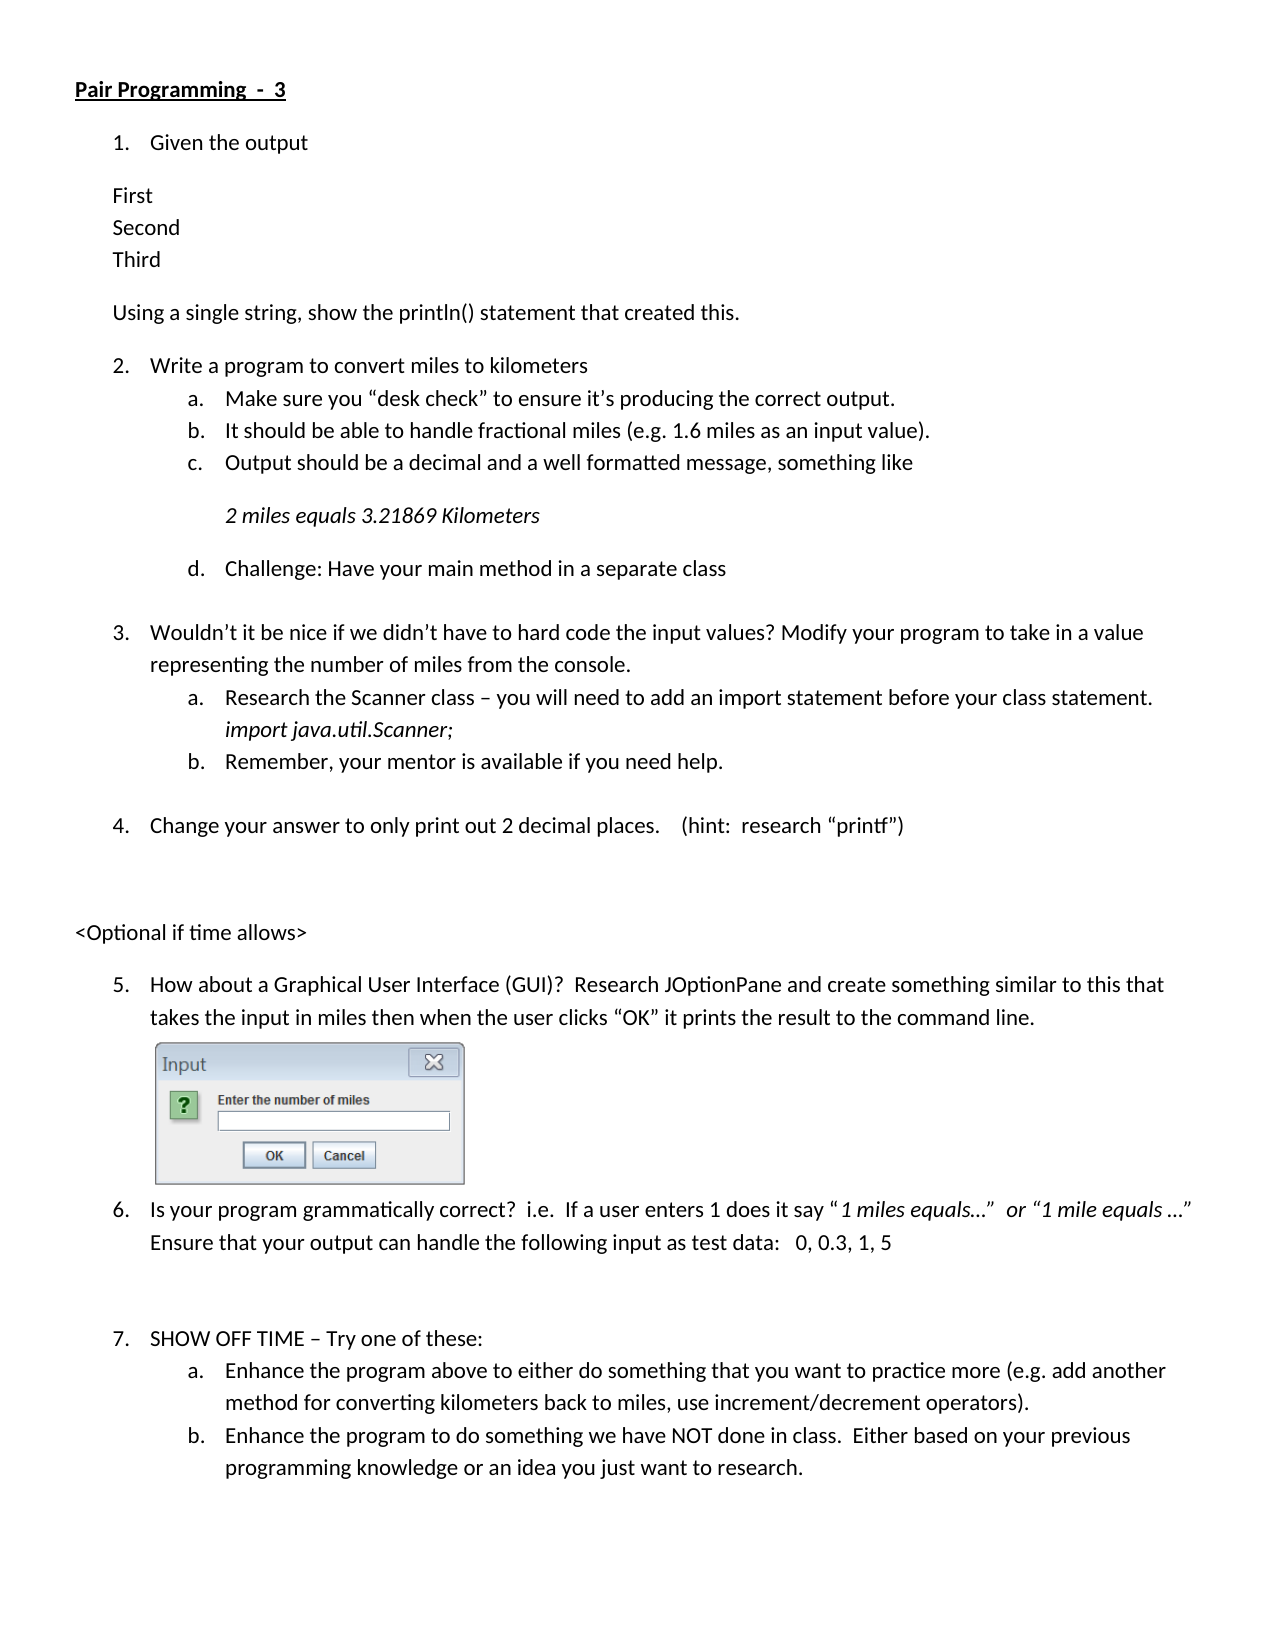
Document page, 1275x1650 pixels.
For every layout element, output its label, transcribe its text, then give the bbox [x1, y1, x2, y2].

text Pair Programming - 3 [75, 75, 1200, 103]
text First Second Third [112, 181, 1200, 273]
text <Optional if time allows> [75, 918, 1200, 946]
list Change your answer to only print out 2 decimal places. (hint: research “printf”) [112, 812, 1200, 839]
picture [150, 1035, 473, 1192]
list Challenge: Have your main method in a separate class [187, 554, 1200, 582]
list import java.util.Scanner; [225, 715, 1200, 743]
text 2 miles equals 3.21869 Kilometers [225, 501, 1200, 529]
list Is your program grammatically correct? i.e. If a user enters 1 does it say “1 miles equals…” or “1 mile equals …” Ensure that your output can handle the following input as test data: 0, 0.3, 1, 5 [112, 1195, 1200, 1256]
list SHOW OFF TIME – Try one of these: [112, 1324, 1200, 1352]
list Make sure you “desk check” to ensure it’s producing the correct output. [187, 384, 1200, 412]
list Output should be a decimal and a well formatted message, something like [187, 448, 1200, 476]
list Given the output [112, 128, 1200, 156]
list Wouldn’t it be nice if we didn’t have to hard code the input values? Modify your program to take in a value representing the number of miles from the console. [112, 618, 1200, 679]
list It should be able to handle fractional miles (e.g. 1.6 miles as an input value). [187, 416, 1200, 444]
text Using a single string, show the println() statement that created this. [112, 298, 1200, 326]
list Enhance the program to do something we have NOT done in class. Either based on your previous programming knowledge or an idea you just want to research. [187, 1421, 1200, 1481]
list How about a Graphical User Interface (GUI)? Research JOptionPane and create something similar to this that takes the input in miles then when the user clicks “OK” it prints the result to the command line. [112, 971, 1200, 1031]
list Research the Scanner class – you will need to add an import statement before your class statement. [187, 683, 1200, 711]
list Remember, your mentor is available if you need help. [187, 747, 1200, 775]
list Write a program to convert miles to kilometers [112, 351, 1200, 379]
list Enhance the program above to either do something that you want to practice more (e.g. add another method for converting kilometers back to miles, use increment/decrement operators). [187, 1356, 1200, 1417]
